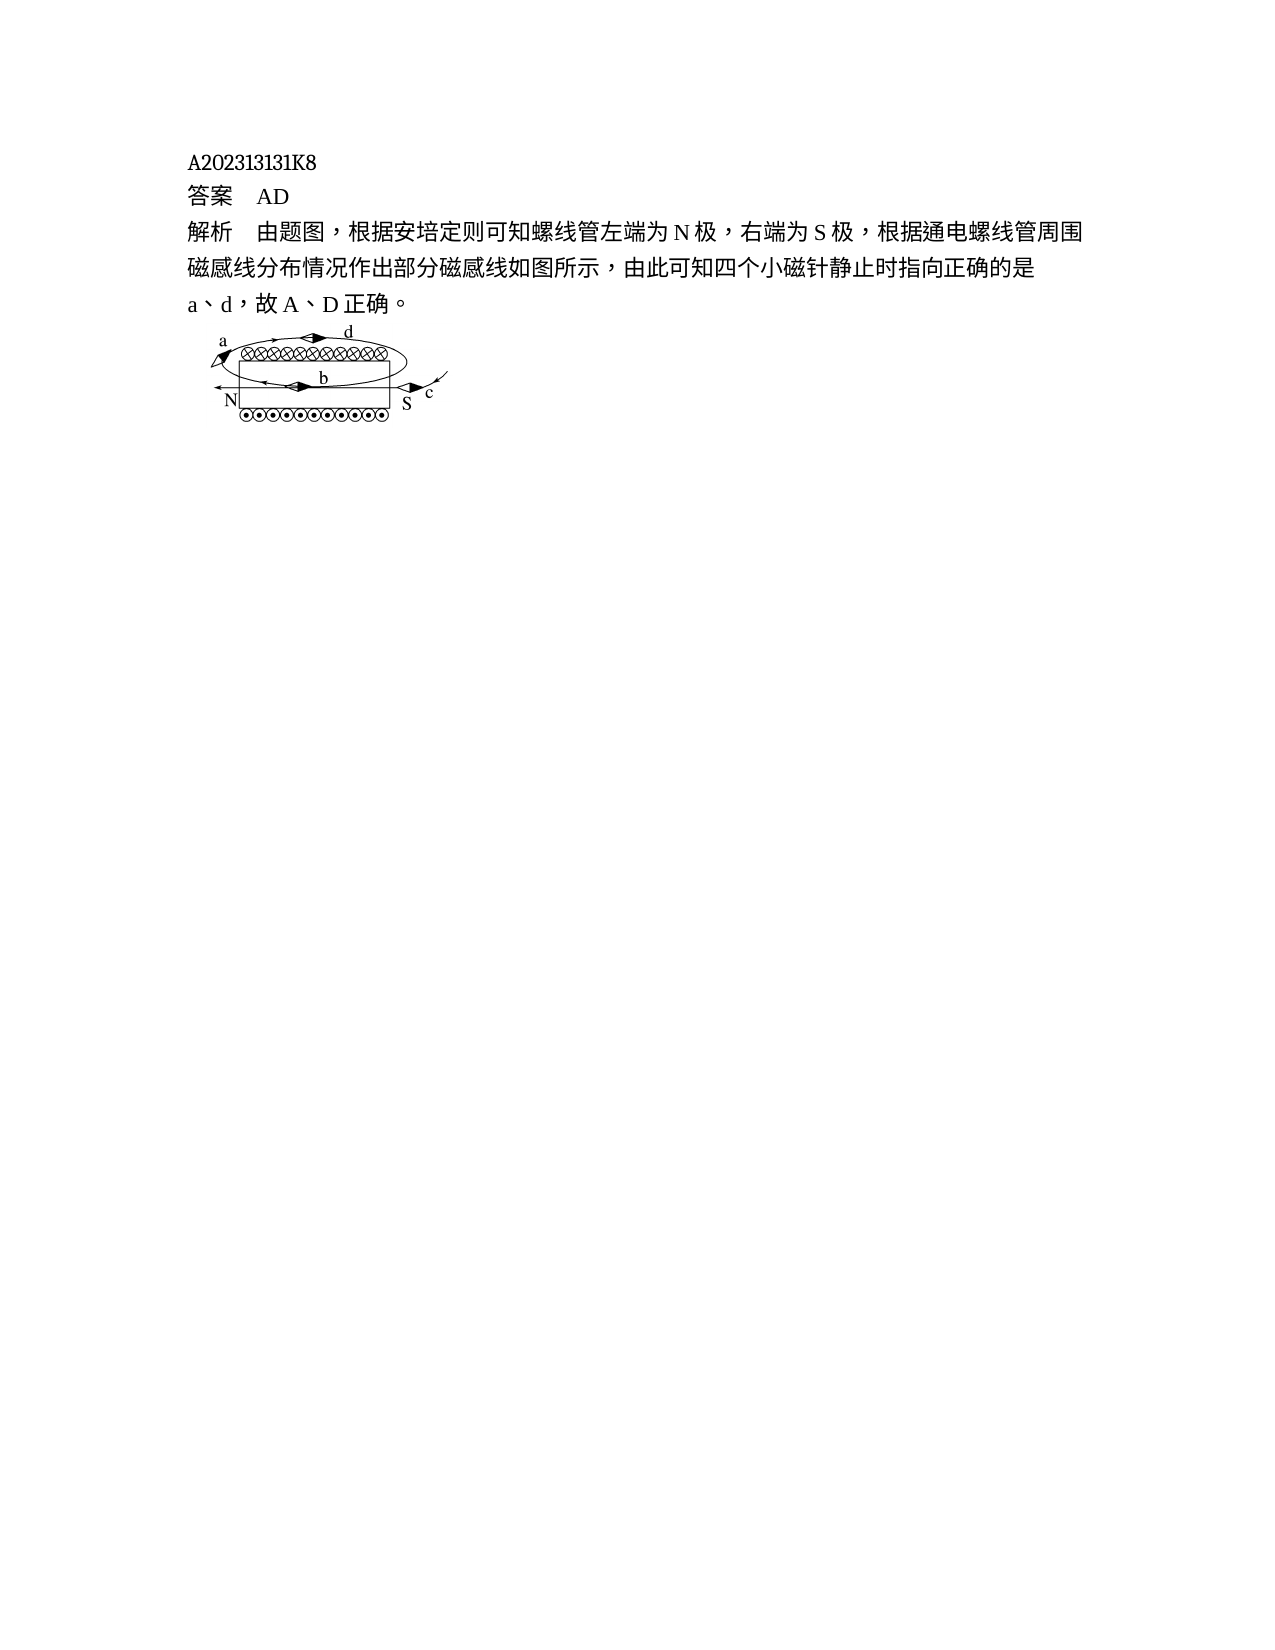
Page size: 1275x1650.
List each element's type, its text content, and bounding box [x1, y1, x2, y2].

text A202313131K8 [187, 150, 1087, 176]
text 答案 AD [187, 180, 1087, 211]
text 解析 由题图，根据安培定则可知螺线管左端为N极，右端为S极，根据通电螺线管周围磁感线分布情况作出部分磁感线如图所示，由此可知四个小磁针静止时指向正确的是a、d，故A、D正确。 [187, 216, 1087, 319]
picture [206, 323, 454, 428]
